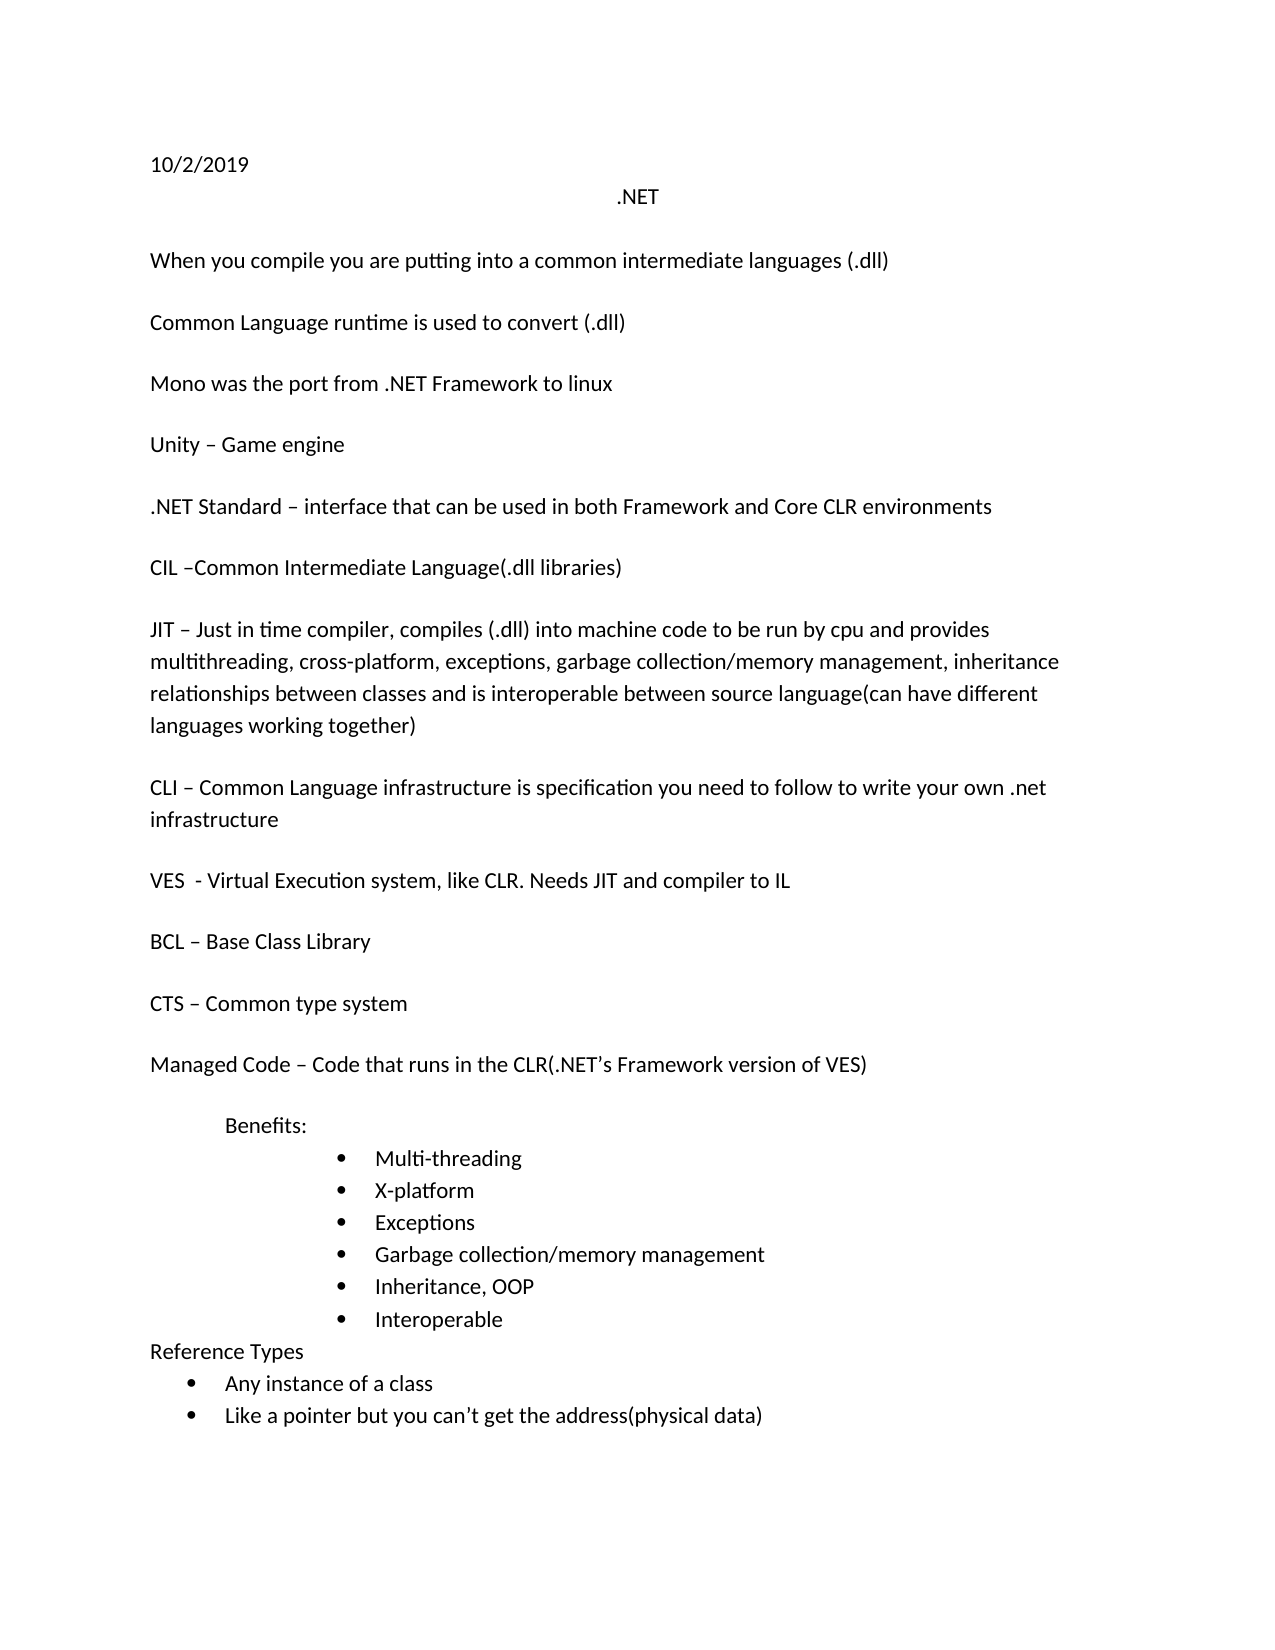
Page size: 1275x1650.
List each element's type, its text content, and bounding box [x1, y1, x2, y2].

list Interoperable [337, 1305, 1125, 1333]
text CLI – Common Language infrastructure is specification you need to follow to write your own .net infrastructure [150, 773, 1125, 833]
text CTS – Common type system [150, 989, 1125, 1017]
list Exceptions [337, 1208, 1125, 1236]
text When you compile you are putting into a common intermediate languages (.dll) [150, 247, 1125, 274]
text .NET Standard – interface that can be used in both Framework and Core CLR environments [150, 492, 1125, 520]
list X-platform [337, 1176, 1125, 1204]
text .NET [150, 182, 1125, 210]
list Garbage collection/memory management [337, 1240, 1125, 1268]
list Any instance of a class [187, 1369, 1125, 1397]
text CIL –Common Intermediate Language(.dll libraries) [150, 553, 1125, 581]
list Like a pointer but you can’t get the address(physical data) [187, 1401, 1125, 1429]
text Managed Code – Code that runs in the CLR(.NET’s Framework version of VES) [150, 1050, 1125, 1078]
text Reference Types [150, 1337, 1125, 1365]
text Unity – Game engine [150, 431, 1125, 459]
text Common Language runtime is used to convert (.dll) [150, 308, 1125, 336]
text VES - Virtual Execution system, like CLR. Needs JIT and compiler to IL [150, 866, 1125, 894]
list Multi-threading [337, 1144, 1125, 1172]
text BCL – Base Class Library [150, 927, 1125, 956]
text JIT – Just in time compiler, compiles (.dll) into machine code to be run by cpu and provides multithreading, cross-platform, exceptions, garbage collection/memory management, inheritance relationships between classes and is interoperable between source language(can have different languages working together) [150, 615, 1125, 739]
list Inheritance, OOP [337, 1272, 1125, 1301]
text Benefits: [150, 1112, 1125, 1139]
text 10/2/2019 [150, 150, 1125, 178]
text Mono was the port from .NET Framework to linux [150, 369, 1125, 397]
